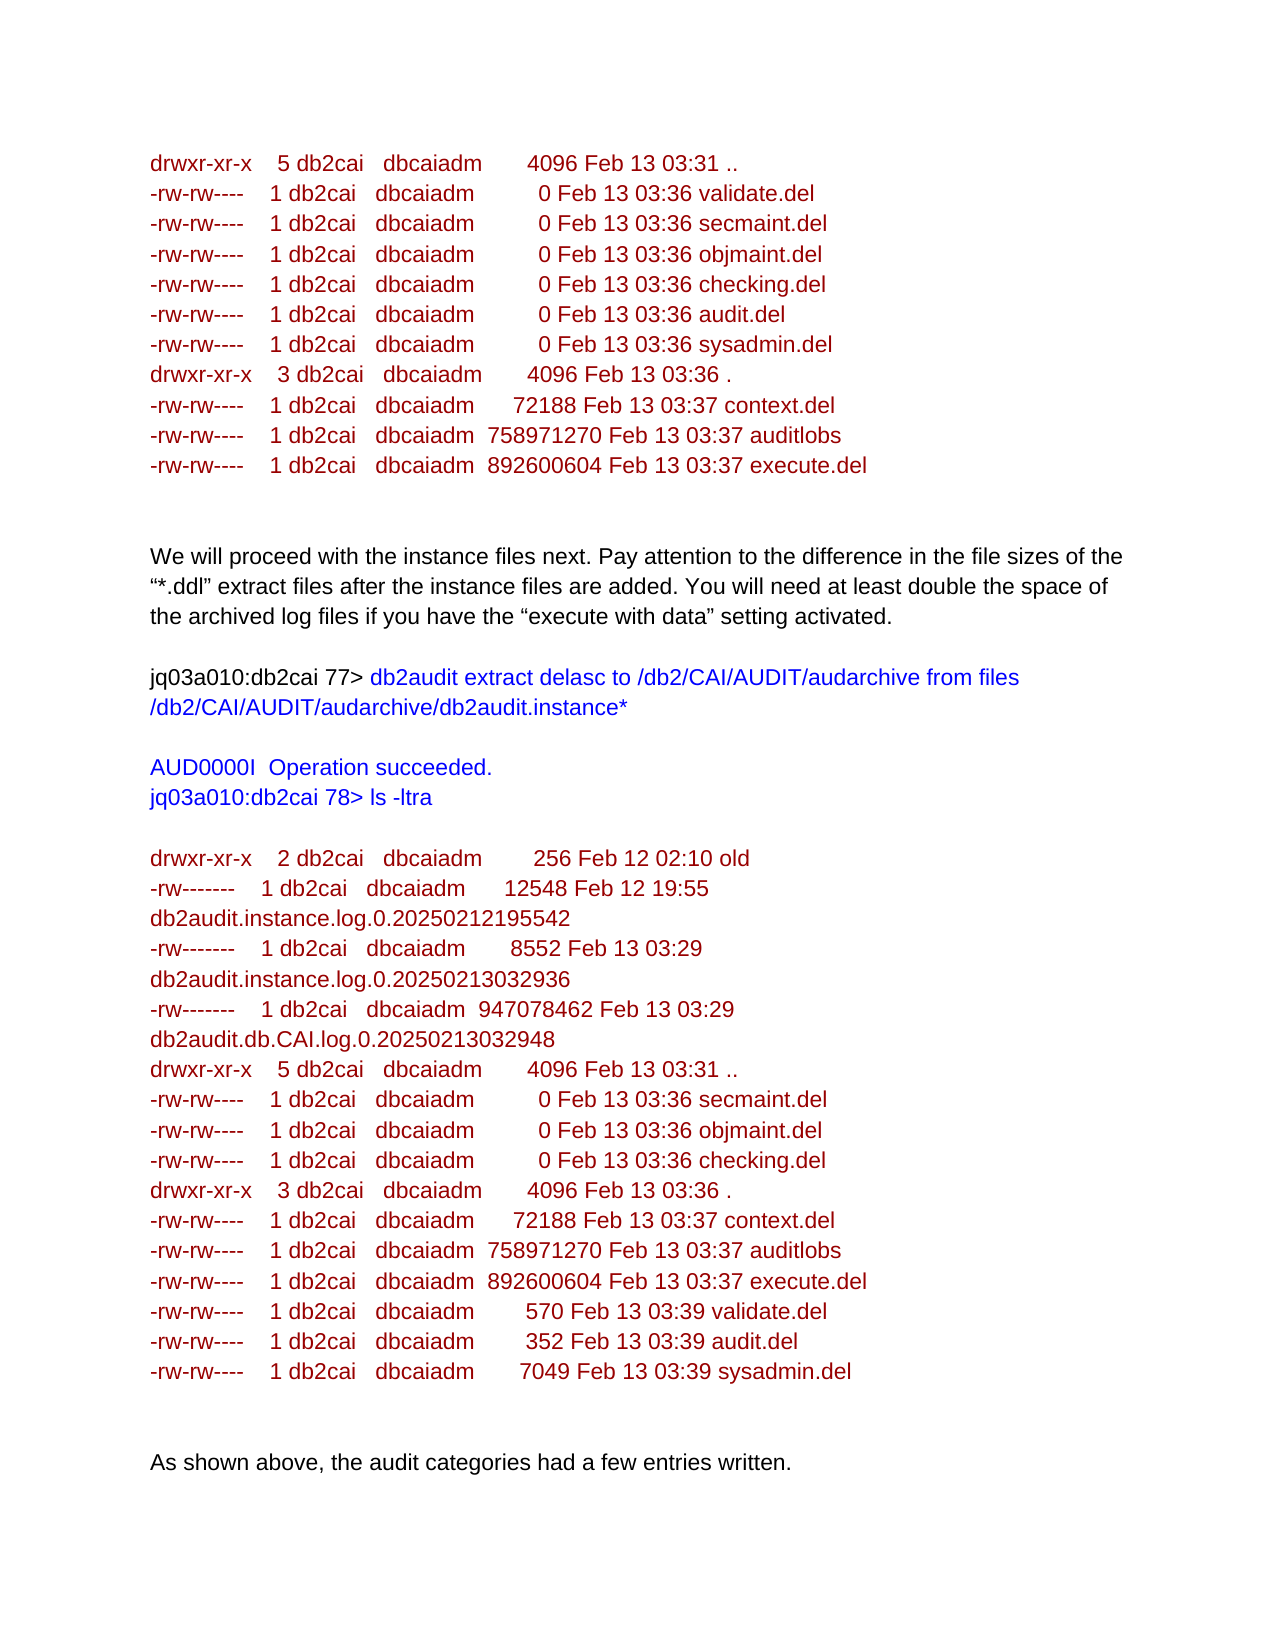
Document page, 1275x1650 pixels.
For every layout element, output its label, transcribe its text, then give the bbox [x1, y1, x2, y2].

text -rw-rw---- 1 db2cai dbcaiadm 0 Feb 13 03:36 validate.del [150, 180, 1125, 207]
text -rw-rw---- 1 db2cai dbcaiadm 758971270 Feb 13 03:37 auditlobs [150, 422, 1125, 448]
text -rw-rw---- 1 db2cai dbcaiadm 0 Feb 13 03:36 checking.del [150, 271, 1125, 297]
text drwxr-xr-x 5 db2cai dbcaiadm 4096 Feb 13 03:31 .. [150, 1056, 1125, 1083]
text -rw-rw---- 1 db2cai dbcaiadm 0 Feb 13 03:36 objmaint.del [150, 241, 1125, 267]
text jq03a010:db2cai 77> db2audit extract delasc to /db2/CAI/AUDIT/audarchive from files /db2/CAI/AUDIT/audarchive/db2audit.instance* [150, 663, 1125, 720]
text -rw-rw---- 1 db2cai dbcaiadm 0 Feb 13 03:36 sysadmin.del [150, 331, 1125, 358]
text drwxr-xr-x 3 db2cai dbcaiadm 4096 Feb 13 03:36 . [150, 361, 1125, 388]
text -rw-rw---- 1 db2cai dbcaiadm 0 Feb 13 03:36 audit.del [150, 301, 1125, 327]
text -rw-rw---- 1 db2cai dbcaiadm 892600604 Feb 13 03:37 execute.del [150, 1268, 1125, 1294]
text -rw-rw---- 1 db2cai dbcaiadm 570 Feb 13 03:39 validate.del [150, 1298, 1125, 1324]
text drwxr-xr-x 2 db2cai dbcaiadm 256 Feb 12 02:10 old [150, 845, 1125, 871]
text -rw------- 1 db2cai dbcaiadm 947078462 Feb 13 03:29 db2audit.db.CAI.log.0.20250213032948 [150, 996, 1125, 1052]
text -rw-rw---- 1 db2cai dbcaiadm 0 Feb 13 03:36 secmaint.del [150, 1086, 1125, 1113]
text -rw-rw---- 1 db2cai dbcaiadm 892600604 Feb 13 03:37 execute.del [150, 452, 1125, 478]
text -rw-rw---- 1 db2cai dbcaiadm 0 Feb 13 03:36 checking.del [150, 1147, 1125, 1173]
text -rw-rw---- 1 db2cai dbcaiadm 0 Feb 13 03:36 secmaint.del [150, 210, 1125, 237]
text -rw-rw---- 1 db2cai dbcaiadm 0 Feb 13 03:36 objmaint.del [150, 1117, 1125, 1143]
text -rw------- 1 db2cai dbcaiadm 8552 Feb 13 03:29 db2audit.instance.log.0.20250213032936 [150, 935, 1125, 992]
text -rw-rw---- 1 db2cai dbcaiadm 7049 Feb 13 03:39 sysadmin.del [150, 1358, 1125, 1385]
text As shown above, the audit categories had a few entries written. [150, 1419, 1125, 1475]
text -rw------- 1 db2cai dbcaiadm 12548 Feb 12 19:55 db2audit.instance.log.0.20250212195542 [150, 875, 1125, 932]
text -rw-rw---- 1 db2cai dbcaiadm 72188 Feb 13 03:37 context.del [150, 1207, 1125, 1234]
text -rw-rw---- 1 db2cai dbcaiadm 72188 Feb 13 03:37 context.del [150, 392, 1125, 418]
text -rw-rw---- 1 db2cai dbcaiadm 758971270 Feb 13 03:37 auditlobs [150, 1237, 1125, 1264]
text jq03a010:db2cai 78> ls -ltra [150, 784, 1125, 811]
text -rw-rw---- 1 db2cai dbcaiadm 352 Feb 13 03:39 audit.del [150, 1328, 1125, 1354]
text We will proceed with the instance files next. Pay attention to the difference in the file sizes of the “*.ddl” extract files after the instance files are added. You will need at least double the space of the archived log files if you have the “execute with data” setting activated. [150, 543, 1125, 629]
text AUD0000I Operation succeeded. [150, 754, 1125, 781]
text drwxr-xr-x 3 db2cai dbcaiadm 4096 Feb 13 03:36 . [150, 1177, 1125, 1203]
text drwxr-xr-x 5 db2cai dbcaiadm 4096 Feb 13 03:31 .. [150, 150, 1125, 176]
